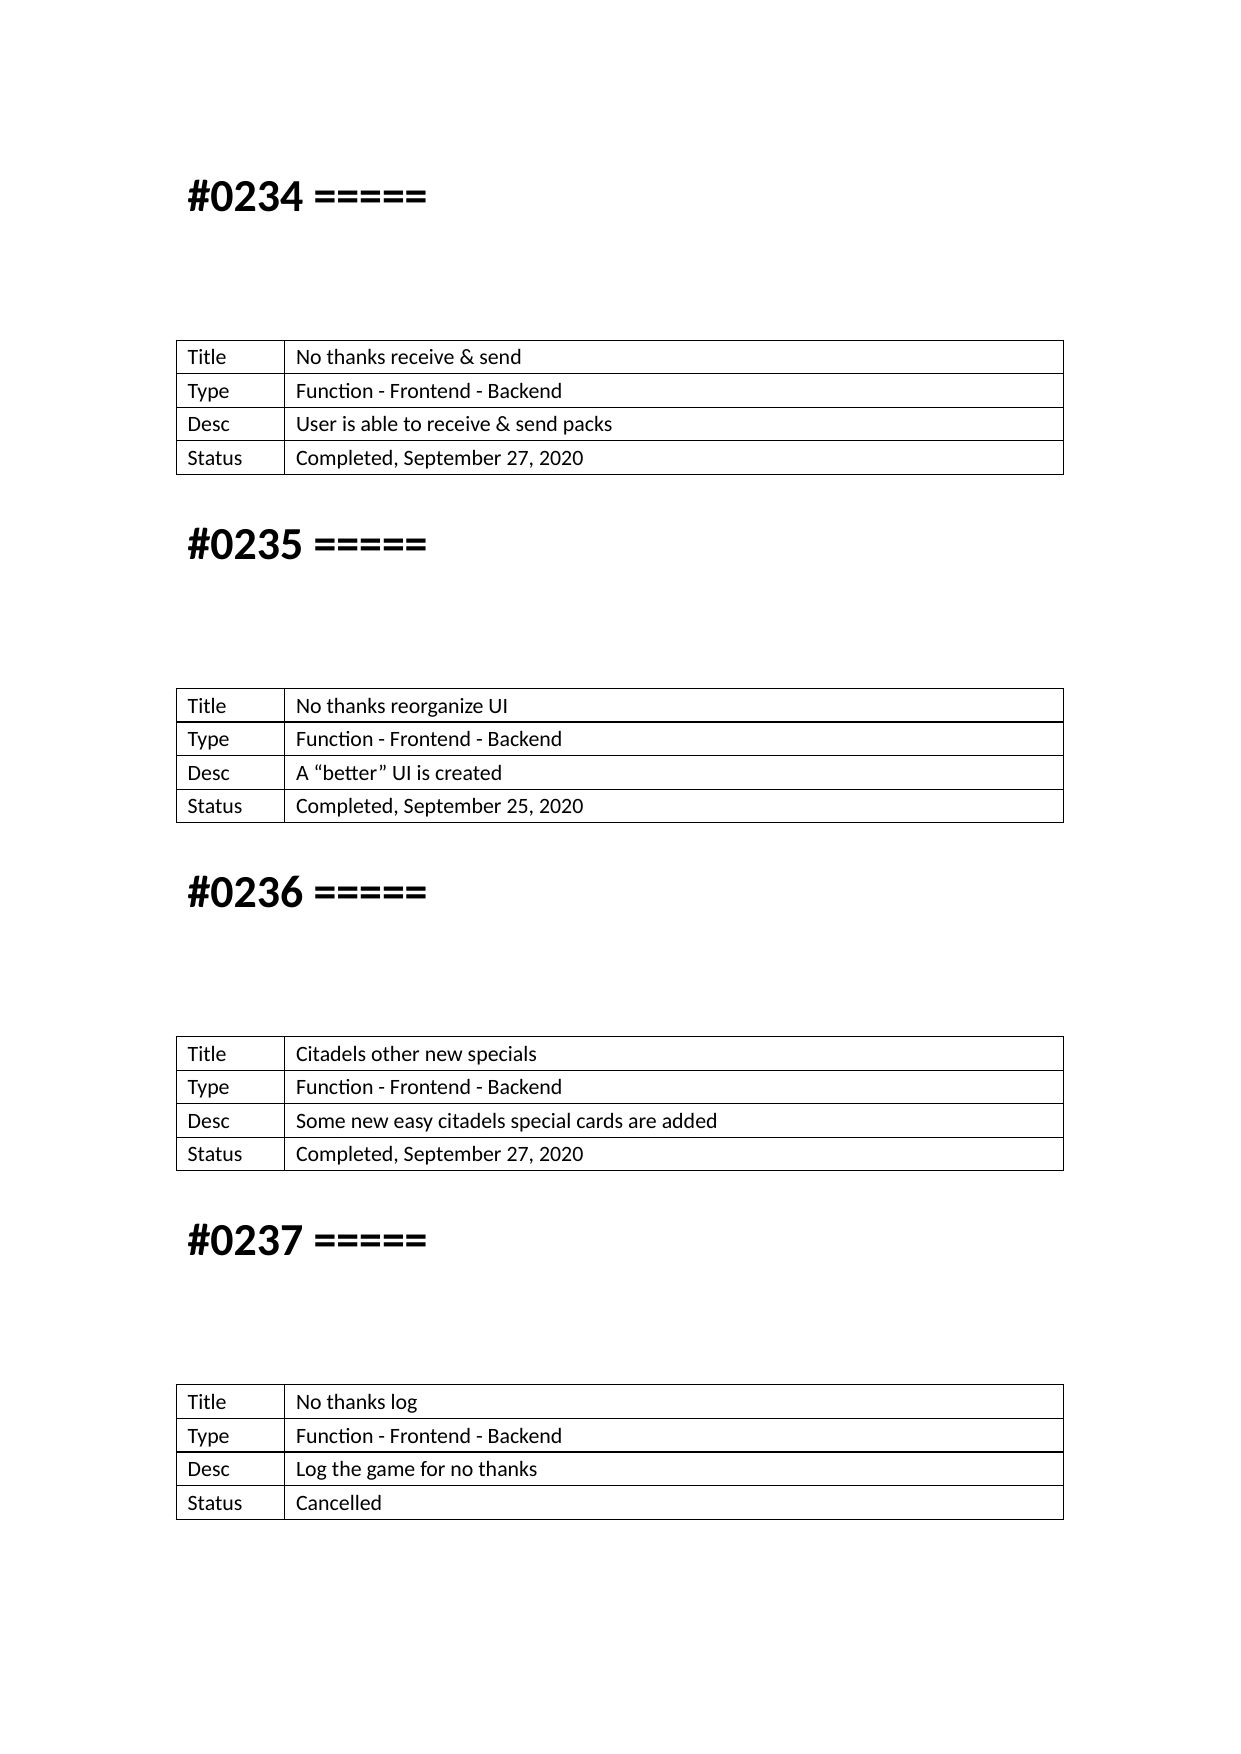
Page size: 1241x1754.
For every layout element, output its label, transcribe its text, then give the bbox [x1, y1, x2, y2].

subtitle #0234 ===== [187, 162, 1053, 227]
table_cell Desc [177, 1104, 284, 1137]
table_cell Function - Frontend - Backend [285, 374, 1063, 407]
table_cell Some new easy citadels special cards are added [285, 1104, 1063, 1137]
table_cell Completed, September 27, 2020 [285, 441, 1063, 474]
subtitle #0237 ===== [187, 1207, 1053, 1272]
table_cell Log the game for no thanks [285, 1453, 1063, 1485]
table_cell Function - Frontend - Backend [285, 1419, 1063, 1451]
table_header Title [177, 689, 284, 721]
table_header Title [177, 1385, 284, 1418]
table_cell Desc [177, 756, 284, 788]
table_cell Status [177, 1138, 284, 1170]
table_header No thanks reorganize UI [285, 689, 1063, 721]
table_cell Function - Frontend - Backend [285, 723, 1063, 755]
table_cell Type [177, 723, 284, 755]
table_cell Status [177, 790, 284, 822]
table_cell Completed, September 27, 2020 [285, 1138, 1063, 1170]
table_header Title [177, 341, 284, 373]
table_header Citadels other new specials [285, 1037, 1063, 1069]
table_header Title [177, 1037, 284, 1069]
subtitle #0235 ===== [187, 510, 1053, 575]
table_cell Type [177, 1419, 284, 1451]
table_cell Desc [177, 1453, 284, 1485]
table_cell User is able to receive & send packs [285, 408, 1063, 440]
table_cell Completed, September 25, 2020 [285, 790, 1063, 822]
table_cell A “better” UI is created [285, 756, 1063, 788]
table_cell Function - Frontend - Backend [285, 1071, 1063, 1103]
table_cell Status [177, 441, 284, 474]
table_header No thanks log [285, 1385, 1063, 1418]
table_cell Desc [177, 408, 284, 440]
table_cell Type [177, 374, 284, 407]
table_cell Type [177, 1071, 284, 1103]
table_cell Cancelled [285, 1486, 1063, 1518]
subtitle #0236 ===== [187, 858, 1053, 923]
table_cell Status [177, 1486, 284, 1518]
table_header No thanks receive & send [285, 341, 1063, 373]
